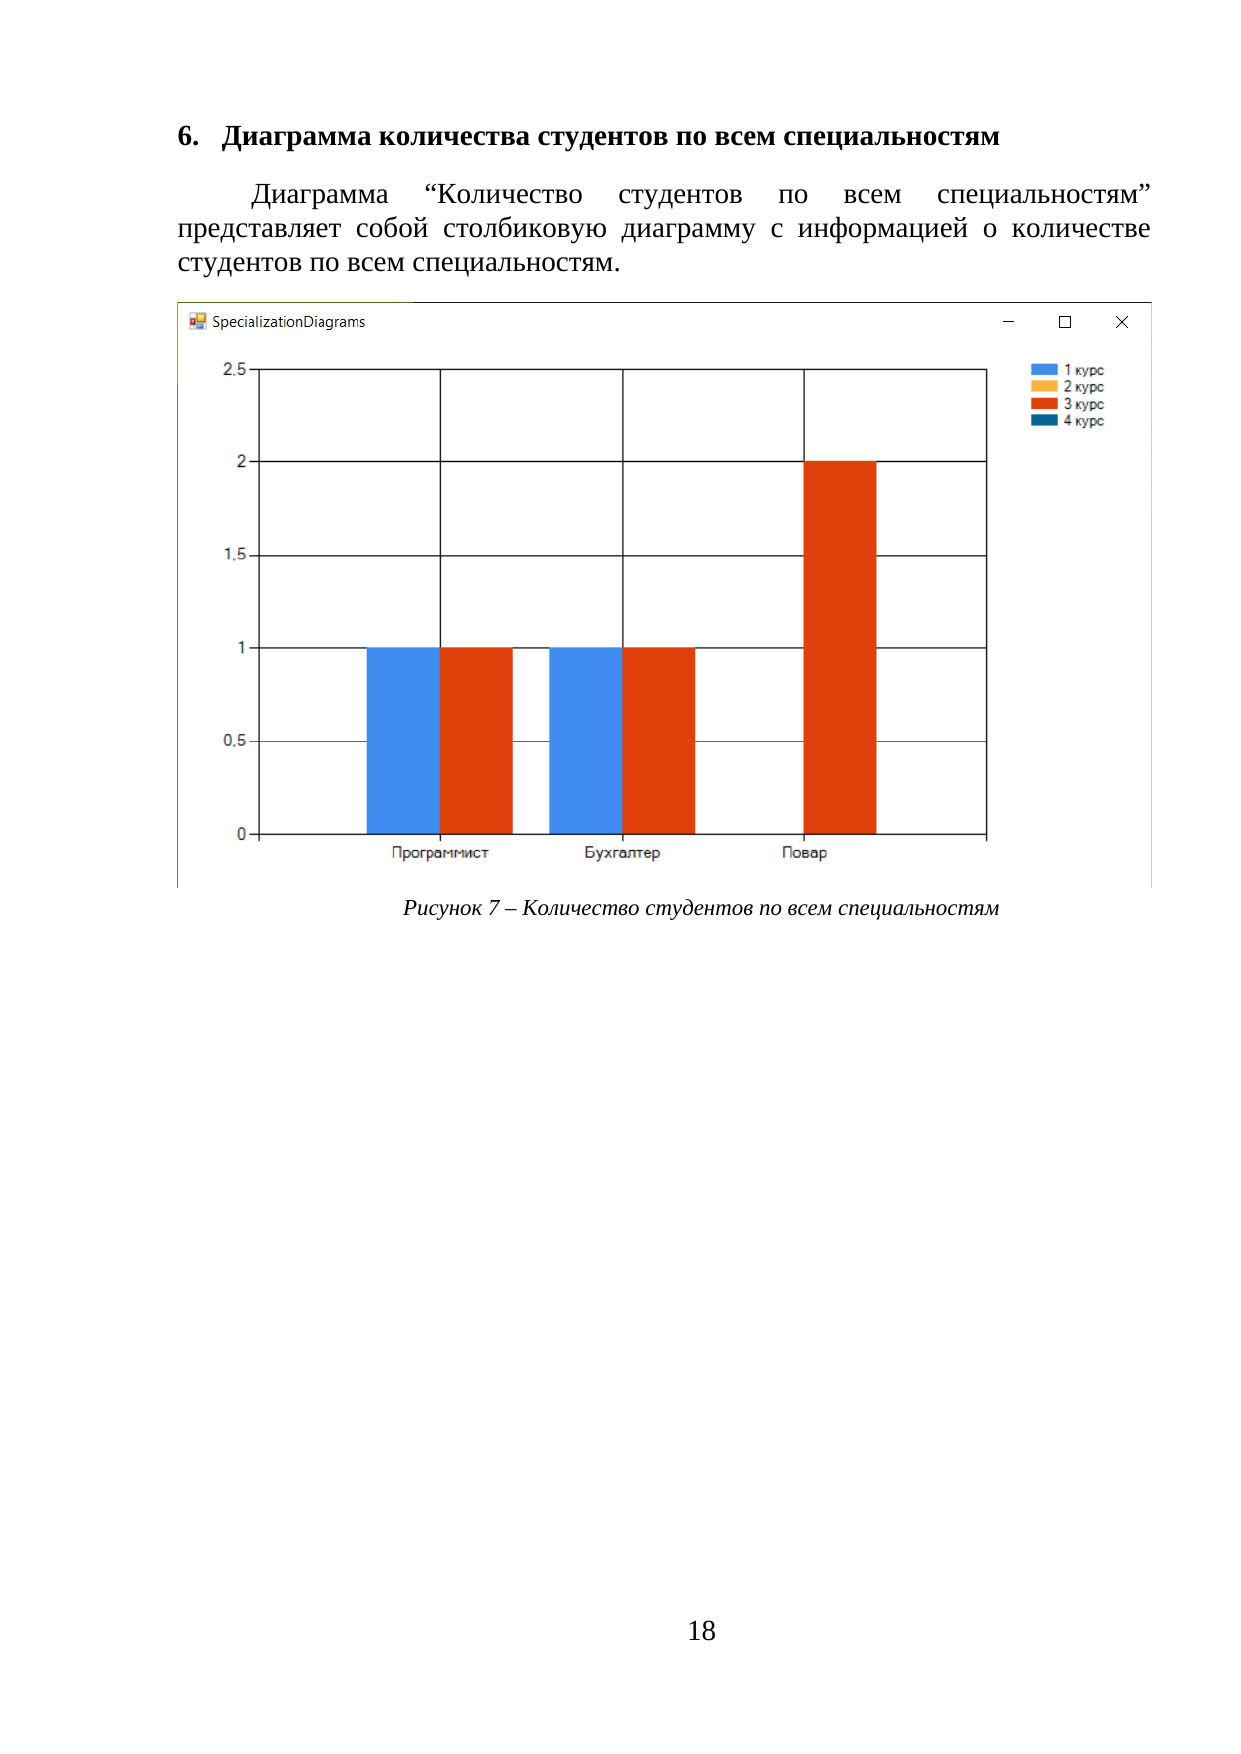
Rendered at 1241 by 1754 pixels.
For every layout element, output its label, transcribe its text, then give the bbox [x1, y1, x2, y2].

list Диаграмма количества студентов по всем специальностям [177, 118, 1152, 152]
picture [177, 302, 1152, 888]
text Диаграмма “Количество студентов по всем специальностям” представляет собой столбиковую диаграмму с информацией о количестве студентов по всем специальностям. [177, 177, 1152, 277]
text Рисунок 7 – Количество студентов по всем специальностям [177, 894, 1152, 920]
